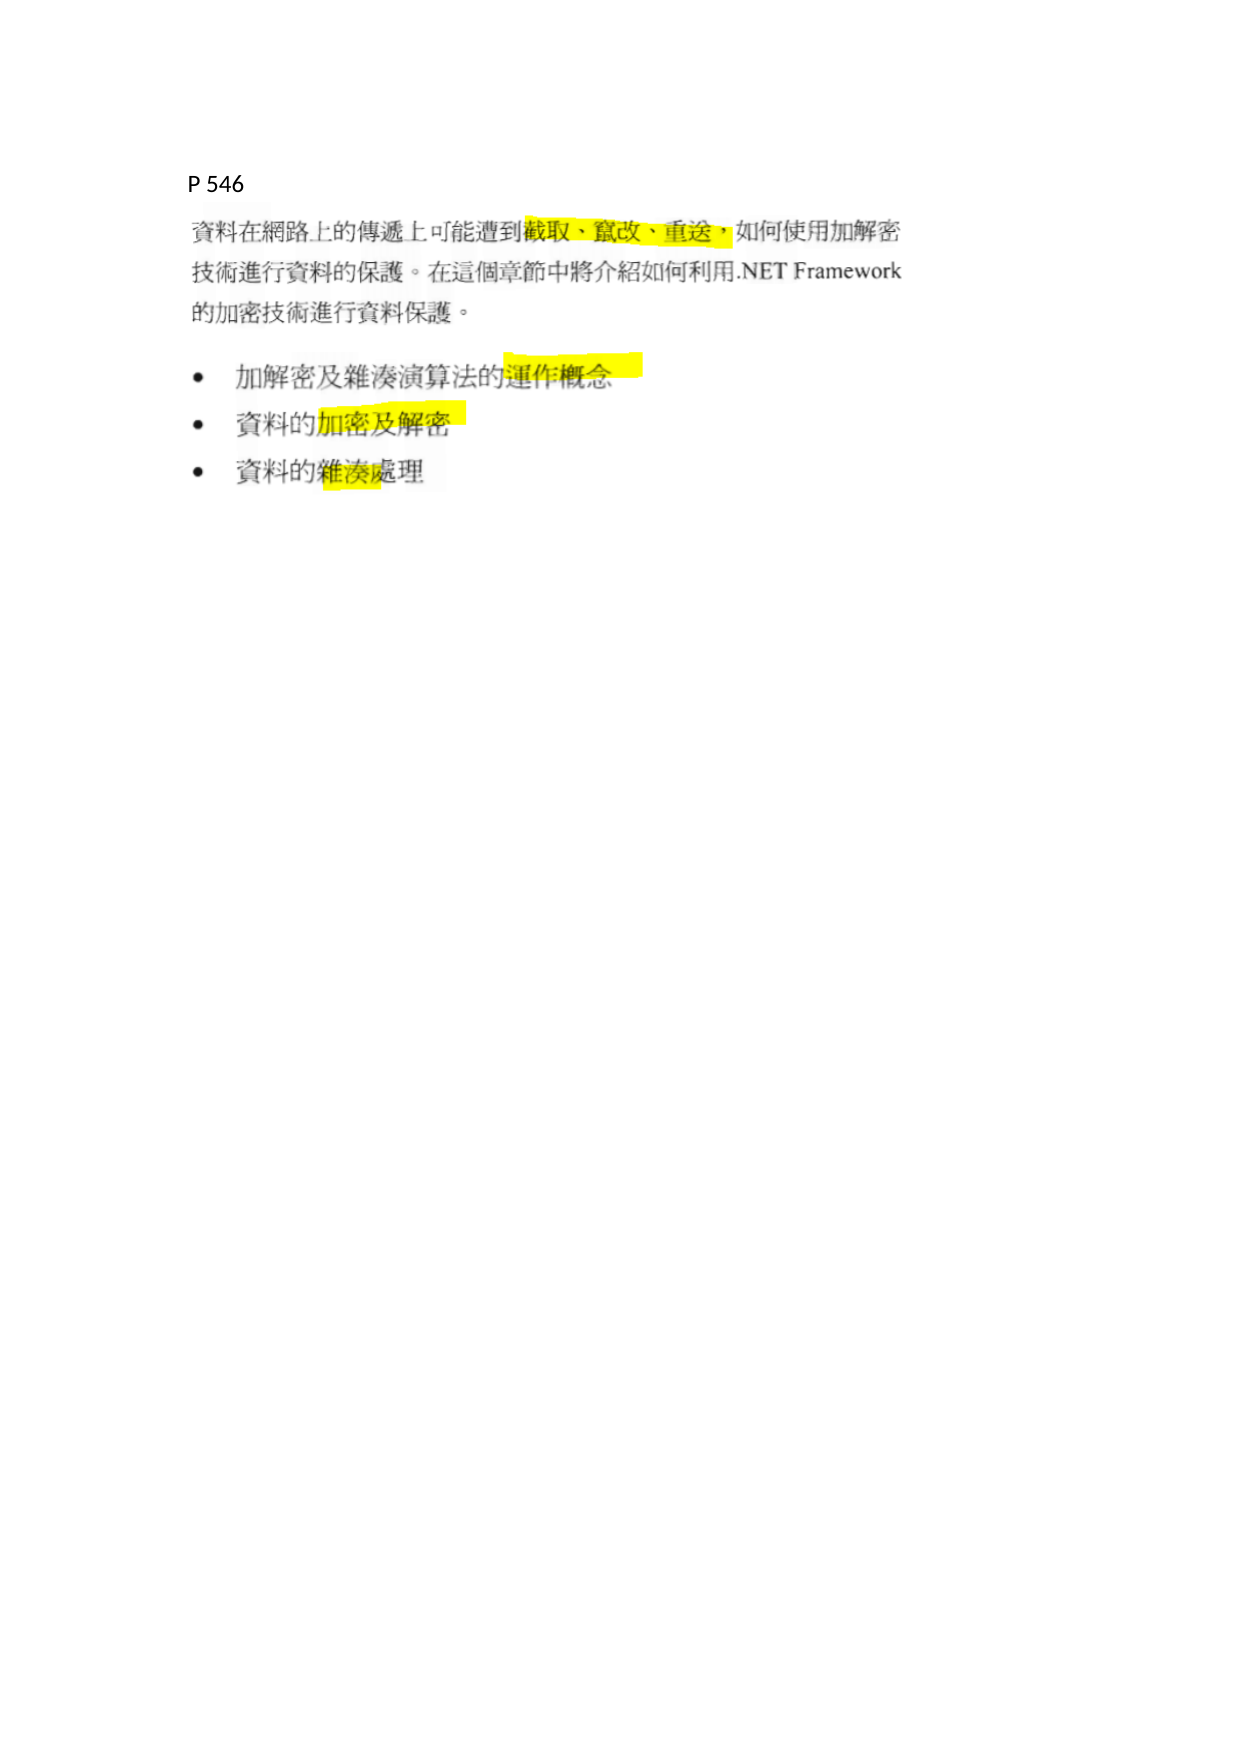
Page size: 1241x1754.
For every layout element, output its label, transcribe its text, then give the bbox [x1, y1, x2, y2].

text P 546 [187, 164, 1053, 202]
picture [187, 202, 914, 349]
picture [187, 352, 643, 513]
